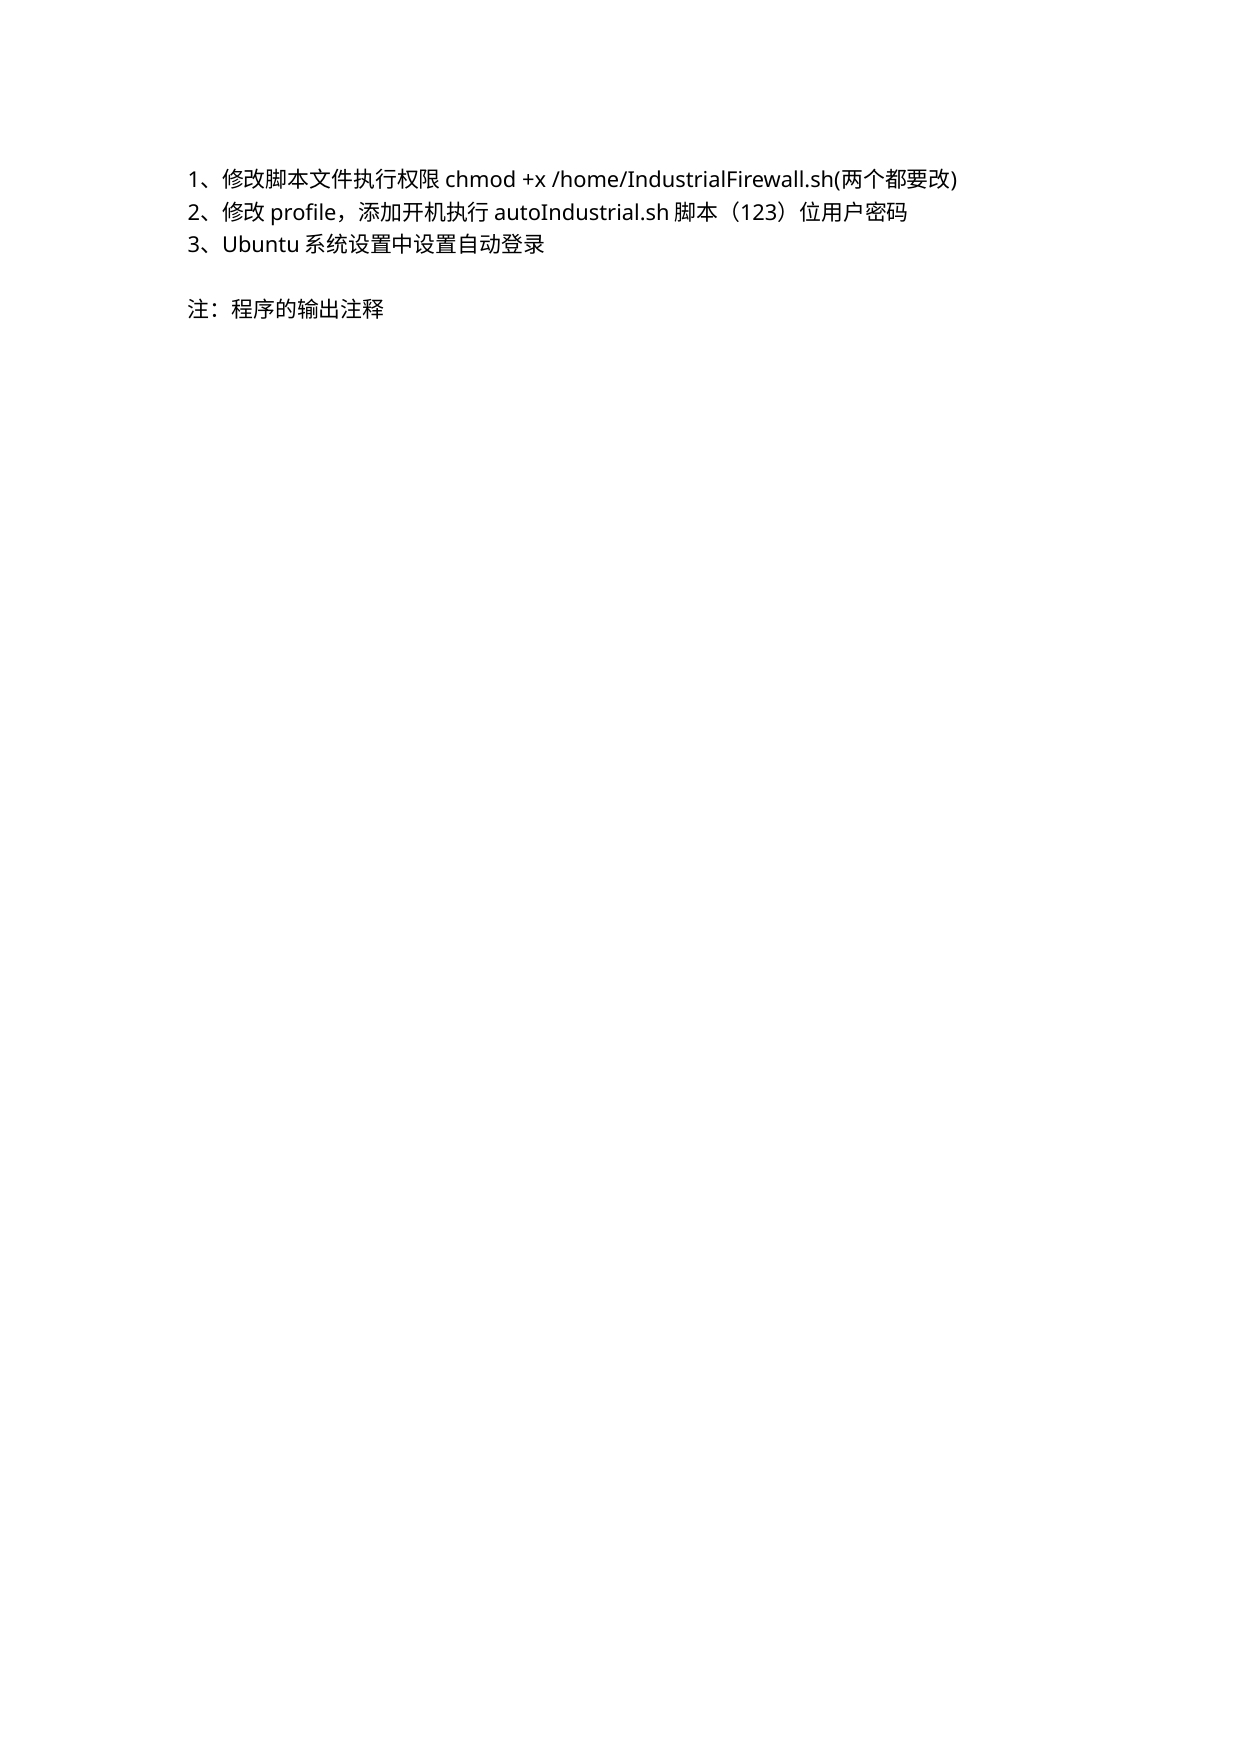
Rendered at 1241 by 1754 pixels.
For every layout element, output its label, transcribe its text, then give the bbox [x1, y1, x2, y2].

text 2、修改profile，添加开机执行autoIndustrial.sh脚本（123）位用户密码 [187, 194, 1053, 227]
text 注：程序的输出注释 [187, 292, 1053, 324]
text 3、Ubuntu系统设置中设置自动登录 [187, 227, 1053, 259]
text 1、修改脚本文件执行权限chmod +x /home/IndustrialFirewall.sh(两个都要改) [187, 162, 1053, 194]
